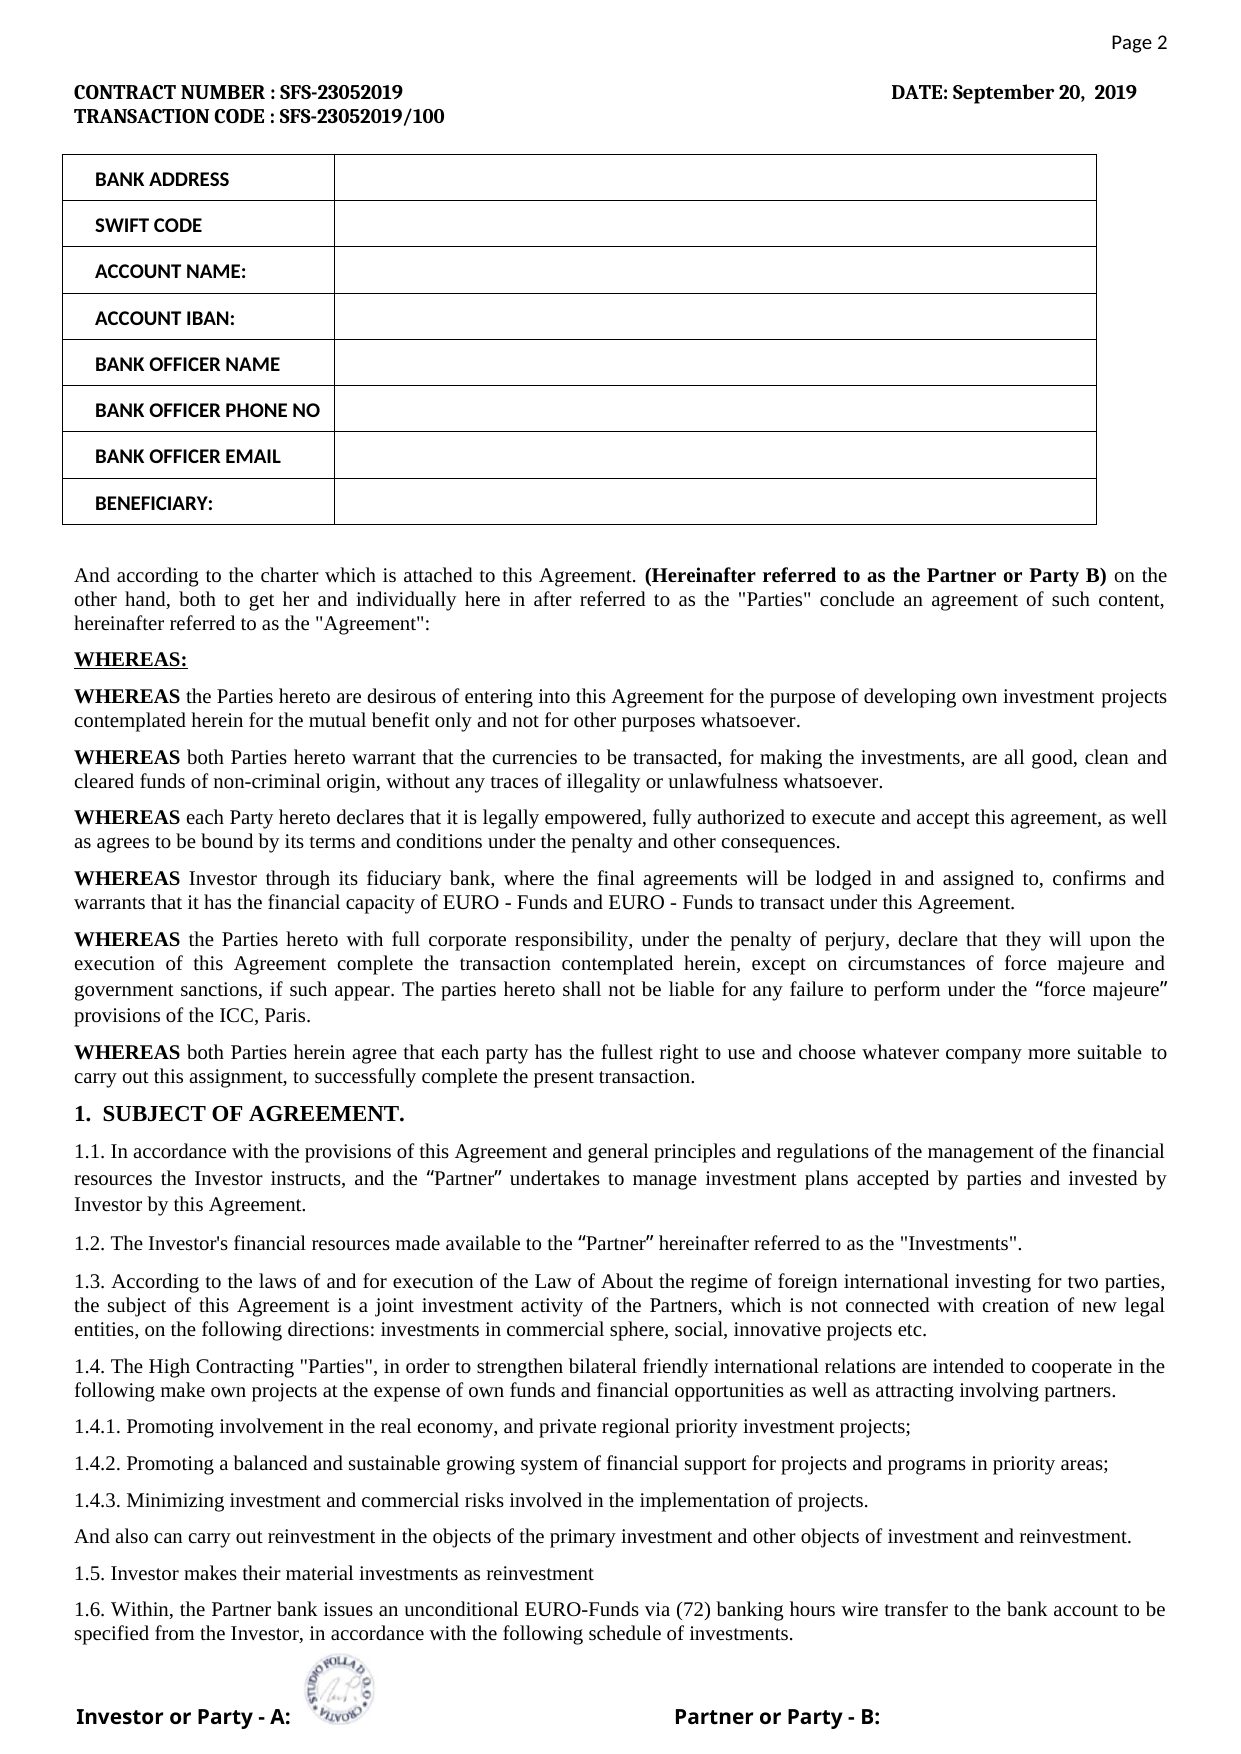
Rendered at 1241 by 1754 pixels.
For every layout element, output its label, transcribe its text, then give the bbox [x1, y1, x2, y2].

text 1.3. According to the laws of and for execution of the Law of About the regime of foreign international investing for two parties, the subject of this Agreement is a joint investment activity of the Partners, which is not connected with creation of new legal entities, on the following directions: investments in commercial sphere, social, innovative projects etc. [74, 1269, 1167, 1341]
text 1.4.1. Promoting involvement in the real economy, and private regional priority investment projects; [74, 1414, 1167, 1438]
text WHEREAS the Parties hereto with full corporate responsibility, under the penalty of perjury, declare that they will upon the execution of this Agreement complete the transaction contemplated herein, except on circumstances of force majeure and government sanctions, if such appear. The parties hereto shall not be liable for any failure to perform under the “force majeure” provisions of the ICC, Paris. [74, 926, 1167, 1027]
text WHEREAS Investor through its fiduciary bank, where the final agreements will be lodged in and assigned to, confirms and warrants that it has the financial capacity of EURO - Funds and EURO - Funds to transact under this Agreement. [74, 866, 1167, 914]
text 1.4.3. Minimizing investment and commercial risks involved in the implementation of projects. [74, 1487, 1167, 1512]
text 1. SUBJECT OF AGREEMENT. [74, 1100, 1167, 1127]
text 1.5. Investor makes their material investments as reinvestment [74, 1561, 1167, 1585]
table_cell [335, 155, 1096, 200]
text WHEREAS each Party hereto declares that it is legally empowered, fully authorized to execute and accept this agreement, as well as agrees to be bound by its terms and conditions under the penalty and other consequences. [74, 805, 1167, 853]
text WHEREAS both Parties herein agree that each party has the fullest right to use and choose whatever company more suitable to carry out this assignment, to successfully complete the present transaction. [74, 1039, 1167, 1088]
text And according to the charter which is attached to this Agreement. (Hereinafter referred to as the Partner or Party B) on the other hand, both to get her and individually here in after referred to as the "Parties" conclude an agreement of such content, hereinafter referred to as the "Agreement": [74, 563, 1167, 635]
text 1.2. The Investor's financial resources made available to the “Partner” hereinafter referred to as the "Investments". [74, 1228, 1167, 1257]
text 1.1. In accordance with the provisions of this Agreement and general principles and regulations of the management of the financial resources the Investor instructs, and the “Partner” undertakes to manage investment plans accepted by parties and invested by Investor by this Agreement. [74, 1139, 1167, 1216]
table_cell [335, 340, 1096, 385]
table_cell [335, 432, 1096, 477]
table_cell [335, 386, 1096, 431]
table_cell [335, 201, 1096, 246]
text WHEREAS the Parties hereto are desirous of entering into this Agreement for the purpose of developing own investment projects contemplated herein for the mutual benefit only and not for other purposes whatsoever. [74, 684, 1167, 732]
text 1.6. Within, the Partner bank issues an unconditional EURO-Funds via (72) banking hours wire transfer to the bank account to be specified from the Investor, in accordance with the following schedule of investments. [74, 1597, 1167, 1645]
table_cell [335, 479, 1096, 524]
table_cell BANK OFFICER EMAIL [63, 432, 334, 477]
table_cell ACCOUNT IBAN: [63, 294, 334, 339]
text WHEREAS: [74, 647, 1167, 671]
picture [301, 1653, 377, 1725]
table_cell BANK ADDRESS [63, 155, 334, 200]
table_cell SWIFT CODE [63, 201, 334, 246]
table_cell BENEFICIARY: [63, 479, 334, 524]
text And also can carry out reinvestment in the objects of the primary investment and other objects of investment and reinvestment. [74, 1524, 1167, 1548]
text WHEREAS both Parties hereto warrant that the currencies to be transacted, for making the investments, are all good, clean and cleared funds of non-criminal origin, without any traces of illegality or unlawfulness whatsoever. [74, 744, 1167, 793]
table_cell [335, 294, 1096, 339]
text 1.4. The High Contracting "Parties", in order to strengthen bilateral friendly international relations are intended to cooperate in the following make own projects at the expense of own funds and financial opportunities as well as attracting involving partners. [74, 1354, 1167, 1402]
text 1.4.2. Promoting a balanced and sustainable growing system of financial support for projects and programs in priority areas; [74, 1451, 1167, 1475]
table_cell BANK OFFICER NAME [63, 340, 334, 385]
table_cell ACCOUNT NAME: [63, 247, 334, 292]
table_cell [335, 247, 1096, 292]
table_cell BANK OFFICER PHONE NO [63, 386, 334, 431]
